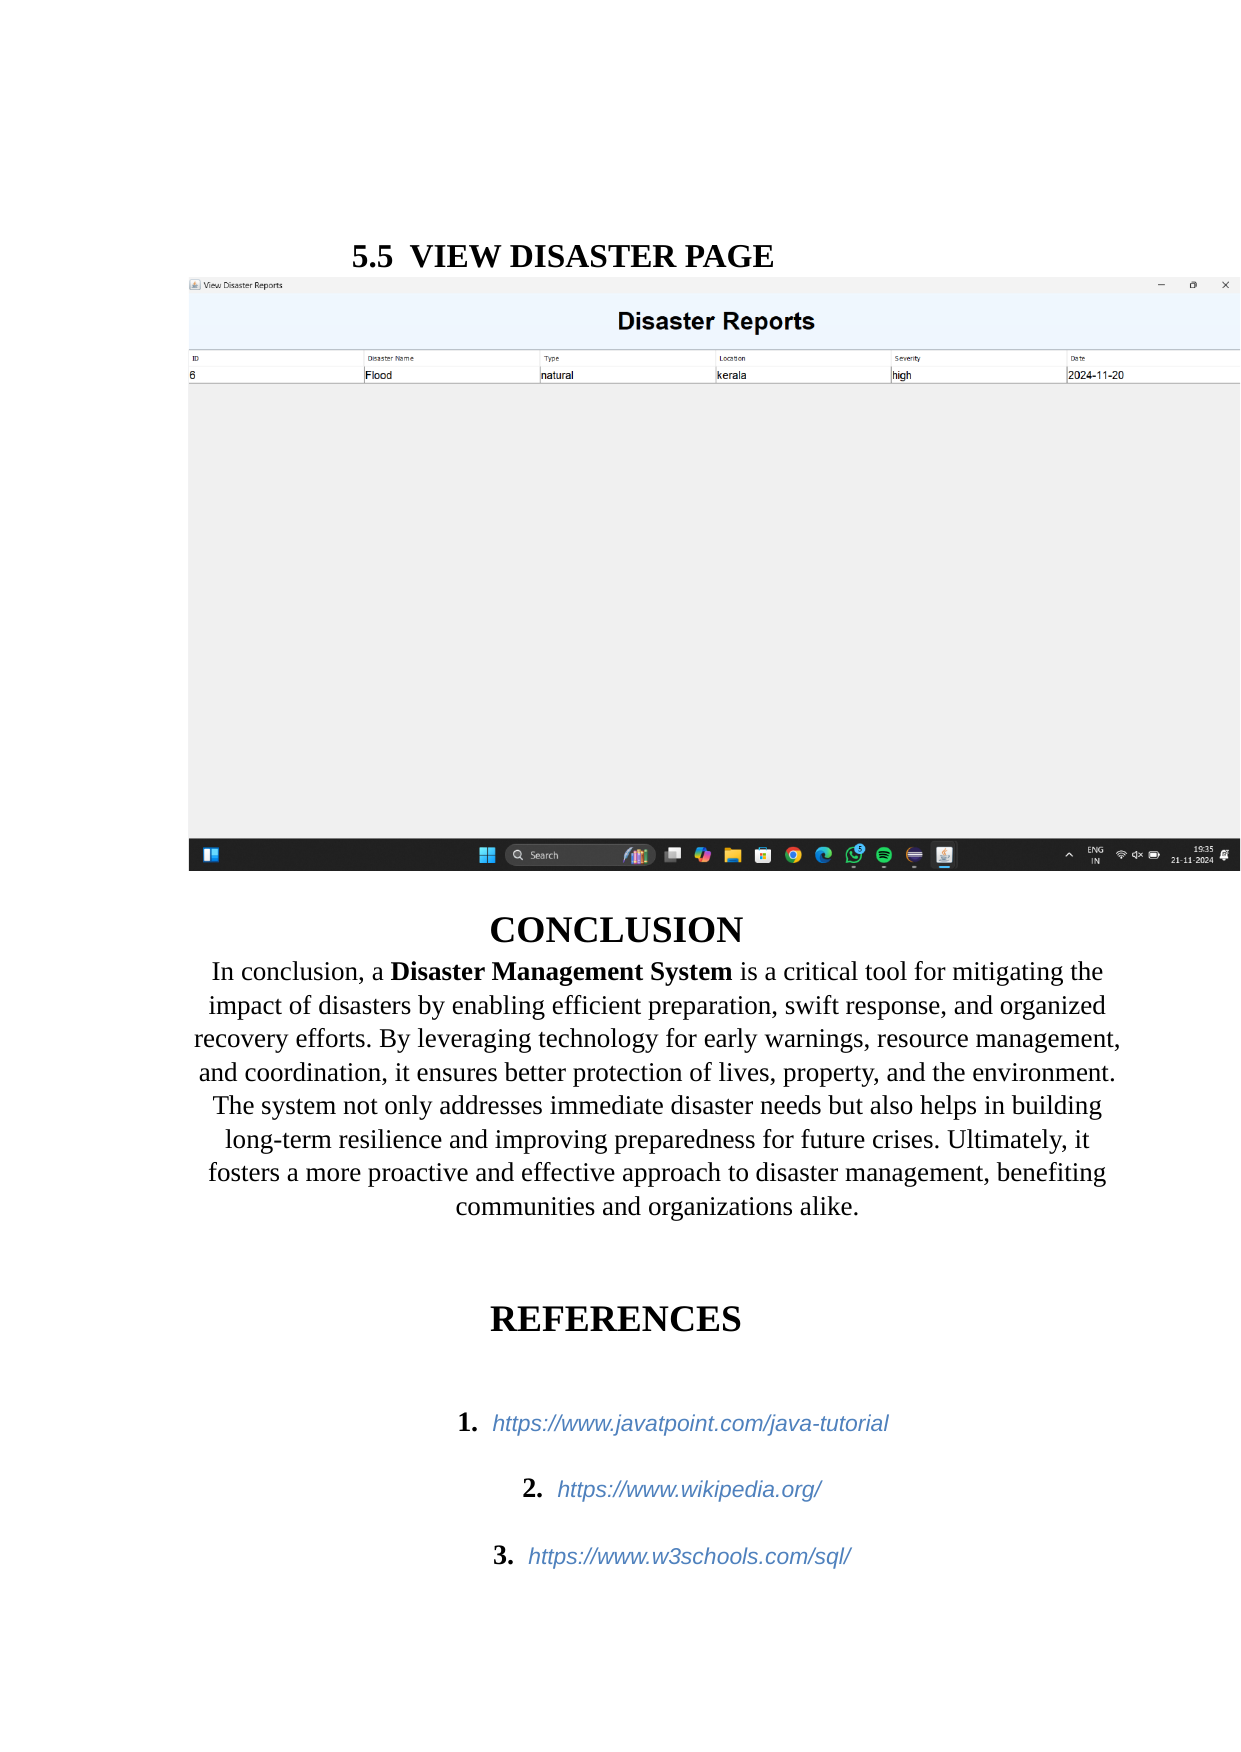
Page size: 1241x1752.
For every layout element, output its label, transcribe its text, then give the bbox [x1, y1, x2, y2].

subtitle 5.5 VIEW DISASTER PAGE [188, 236, 939, 277]
list https://www.wikipedia.org/ [219, 1471, 1126, 1503]
picture [188, 277, 1241, 871]
list https://www.w3schools.com/sql/ [219, 1538, 1126, 1571]
subtitle CONCLUSION [177, 908, 1055, 951]
subtitle REFERENCES [177, 1296, 1054, 1339]
text In conclusion, a Disaster Management System is a critical tool for mitigating the impact of disasters by enabling efficient preparation, swift response, and organized recovery efforts. By leveraging technology for early warnings, resource management, and coordination, it ensures better protection of lives, property, and the environment. The system not only addresses immediate disaster needs but also helps in building long-term resilience and improving preparedness for future crises. Ultimately, it fosters a more proactive and effective approach to disaster management, benefiting communities and organizations alike. [189, 955, 1126, 1221]
list https://www.javatpoint.com/java-tutorial [219, 1405, 1126, 1438]
